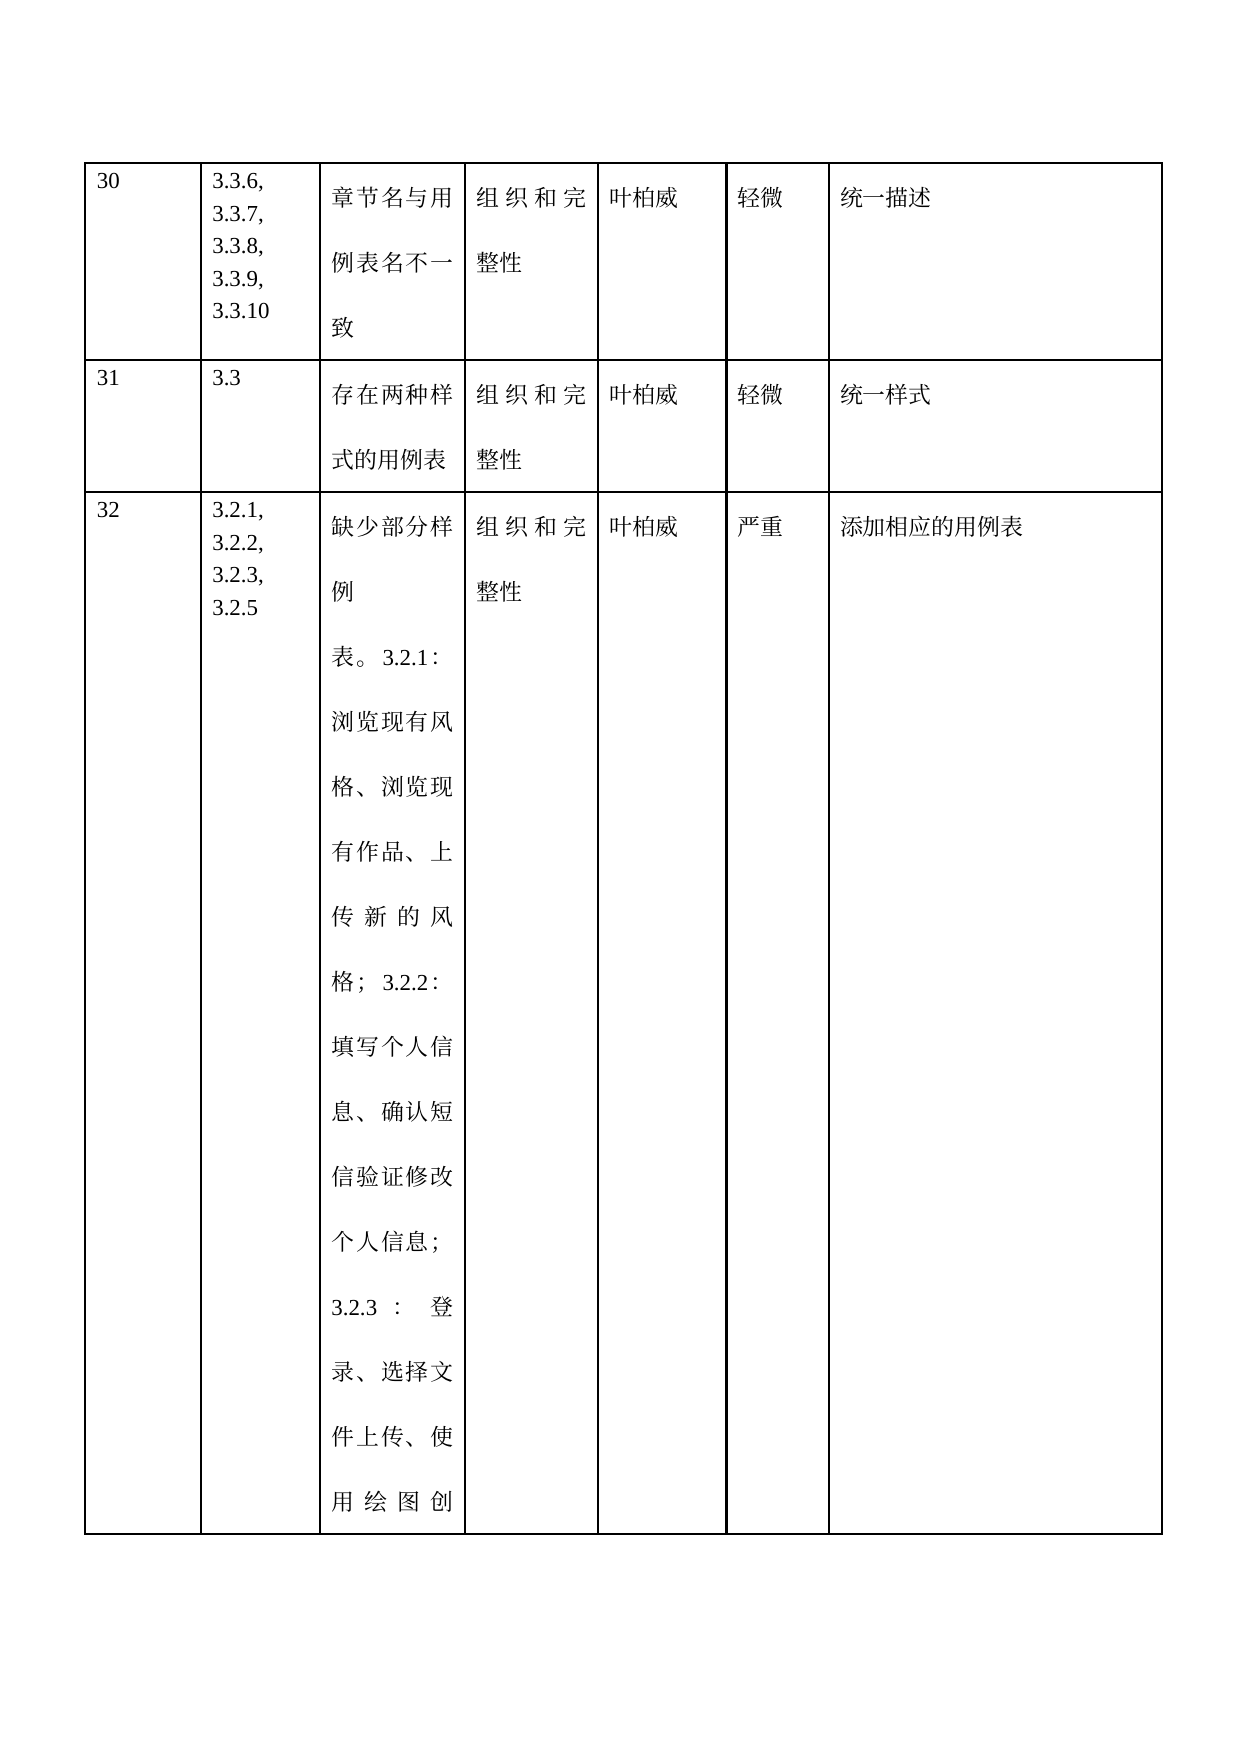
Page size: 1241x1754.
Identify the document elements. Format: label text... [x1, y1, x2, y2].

table_cell 叶柏威 [599, 361, 725, 491]
table_cell 添加相应的用例表 [830, 493, 1161, 1533]
table_cell 组织和完整性 [466, 164, 597, 359]
table_cell 3.3 [202, 361, 319, 491]
table_cell 统一描述 [830, 164, 1161, 359]
table_cell 3.3.6, 3.3.7, 3.3.8, 3.3.9, 3.3.10 [202, 164, 319, 359]
table_cell 30 [86, 164, 200, 359]
table_cell 章节名与用例表名不一致 [321, 164, 464, 359]
table_cell 32 [86, 493, 200, 1533]
table_cell 存在两种样式的用例表 [321, 361, 464, 491]
table_cell 31 [86, 361, 200, 491]
table_cell 叶柏威 [599, 164, 725, 359]
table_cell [202, 493, 319, 1533]
table_cell 组织和完整性 [466, 361, 597, 491]
table_cell 轻微 [728, 361, 828, 491]
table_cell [321, 493, 464, 1533]
table_cell 统一样式 [830, 361, 1161, 491]
table_cell 叶柏威 [599, 493, 725, 1533]
table_cell 轻微 [728, 164, 828, 359]
table_cell 组织和完整性 [466, 493, 597, 1533]
table_cell 严重 [728, 493, 828, 1533]
